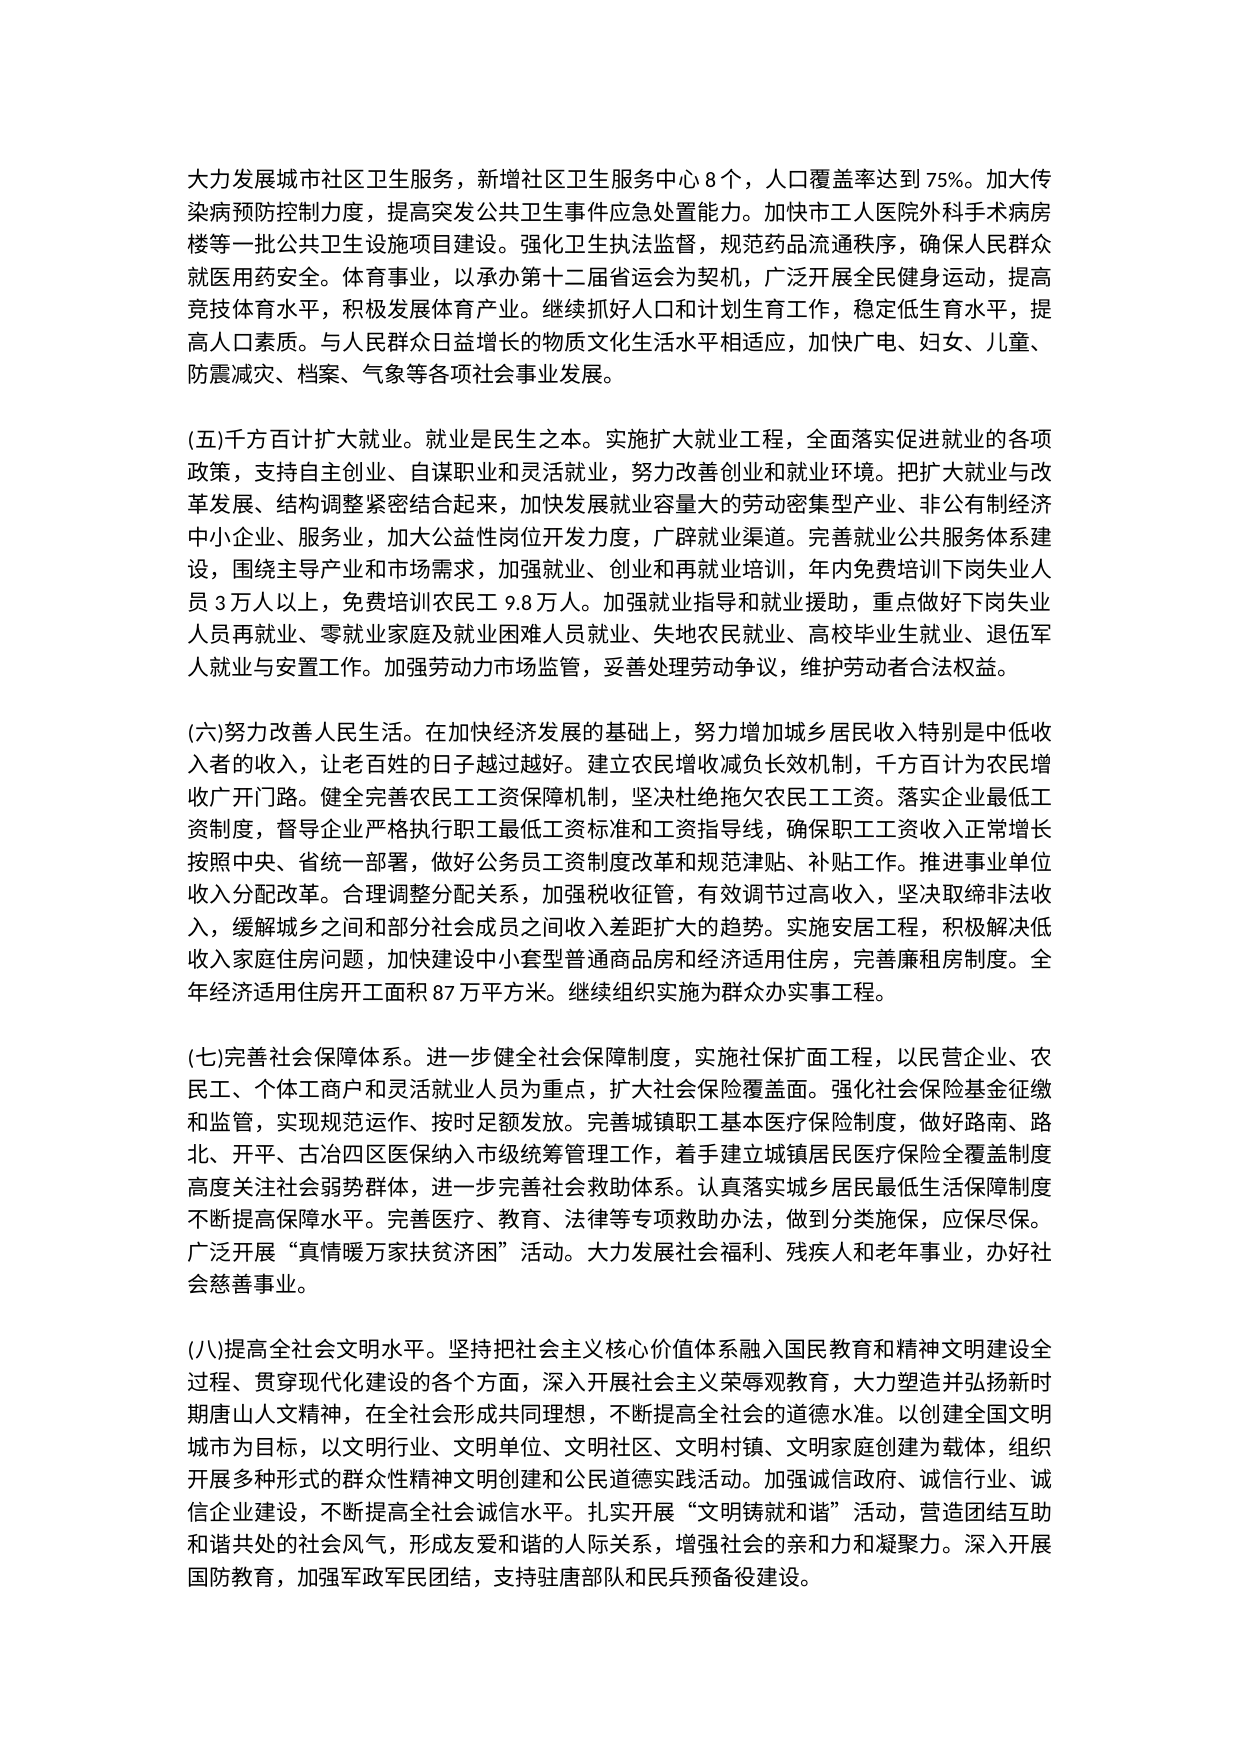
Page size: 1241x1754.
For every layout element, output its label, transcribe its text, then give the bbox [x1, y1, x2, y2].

text (五)千方百计扩大就业。就业是民生之本。实施扩大就业工程，全面落实促进就业的各项政策，支持自主创业、自谋职业和灵活就业，努力改善创业和就业环境。把扩大就业与改革发展、结构调整紧密结合起来，加快发展就业容量大的劳动密集型产业、非公有制经济、中小企业、服务业，加大公益性岗位开发力度，广辟就业渠道。完善就业公共服务体系建设，围绕主导产业和市场需求，加强就业、创业和再就业培训，年内免费培训下岗失业人员3万人以上，免费培训农民工9.8万人。加强就业指导和就业援助，重点做好下岗失业人员再就业、零就业家庭及就业困难人员就业、失地农民就业、高校毕业生就业、退伍军人就业与安置工作。加强劳动力市场监管，妥善处理劳动争议，维护劳动者合法权益。 [187, 422, 1053, 682]
text (七)完善社会保障体系。进一步健全社会保障制度，实施社保扩面工程，以民营企业、农民工、个体工商户和灵活就业人员为重点，扩大社会保险覆盖面。强化社会保险基金征缴和监管，实现规范运作、按时足额发放。完善城镇职工基本医疗保险制度，做好路南、路北、开平、古冶四区医保纳入市级统筹管理工作，着手建立城镇居民医疗保险全覆盖制度。高度关注社会弱势群体，进一步完善社会救助体系。认真落实城乡居民最低生活保障制度，不断提高保障水平。完善医疗、教育、法律等专项救助办法，做到分类施保，应保尽保。广泛开展“真情暖万家扶贫济困”活动。大力发展社会福利、残疾人和老年事业，办好社会慈善事业。 [187, 1039, 1053, 1299]
text (六)努力改善人民生活。在加快经济发展的基础上，努力增加城乡居民收入特别是中低收入者的收入，让老百姓的日子越过越好。建立农民增收减负长效机制，千方百计为农民增收广开门路。健全完善农民工工资保障机制，坚决杜绝拖欠农民工工资。落实企业最低工资制度，督导企业严格执行职工最低工资标准和工资指导线，确保职工工资收入正常增长。按照中央、省统一部署，做好公务员工资制度改革和规范津贴、补贴工作。推进事业单位收入分配改革。合理调整分配关系，加强税收征管，有效调节过高收入，坚决取缔非法收入，缓解城乡之间和部分社会成员之间收入差距扩大的趋势。实施安居工程，积极解决低收入家庭住房问题，加快建设中小套型普通商品房和经济适用住房，完善廉租房制度。全年经济适用住房开工面积87万平方米。继续组织实施为群众办实事工程。 [187, 714, 1053, 1007]
text (八)提高全社会文明水平。坚持把社会主义核心价值体系融入国民教育和精神文明建设全过程、贯穿现代化建设的各个方面，深入开展社会主义荣辱观教育，大力塑造并弘扬新时期唐山人文精神，在全社会形成共同理想，不断提高全社会的道德水准。以创建全国文明城市为目标，以文明行业、文明单位、文明社区、文明村镇、文明家庭创建为载体，组织开展多种形式的群众性精神文明创建和公民道德实践活动。加强诚信政府、诚信行业、诚信企业建设，不断提高全社会诚信水平。扎实开展“文明铸就和谐”活动，营造团结互助、和谐共处的社会风气，形成友爱和谐的人际关系，增强社会的亲和力和凝聚力。深入开展国防教育，加强军政军民团结，支持驻唐部队和民兵预备役建设。 [187, 1332, 1053, 1592]
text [187, 162, 1053, 389]
